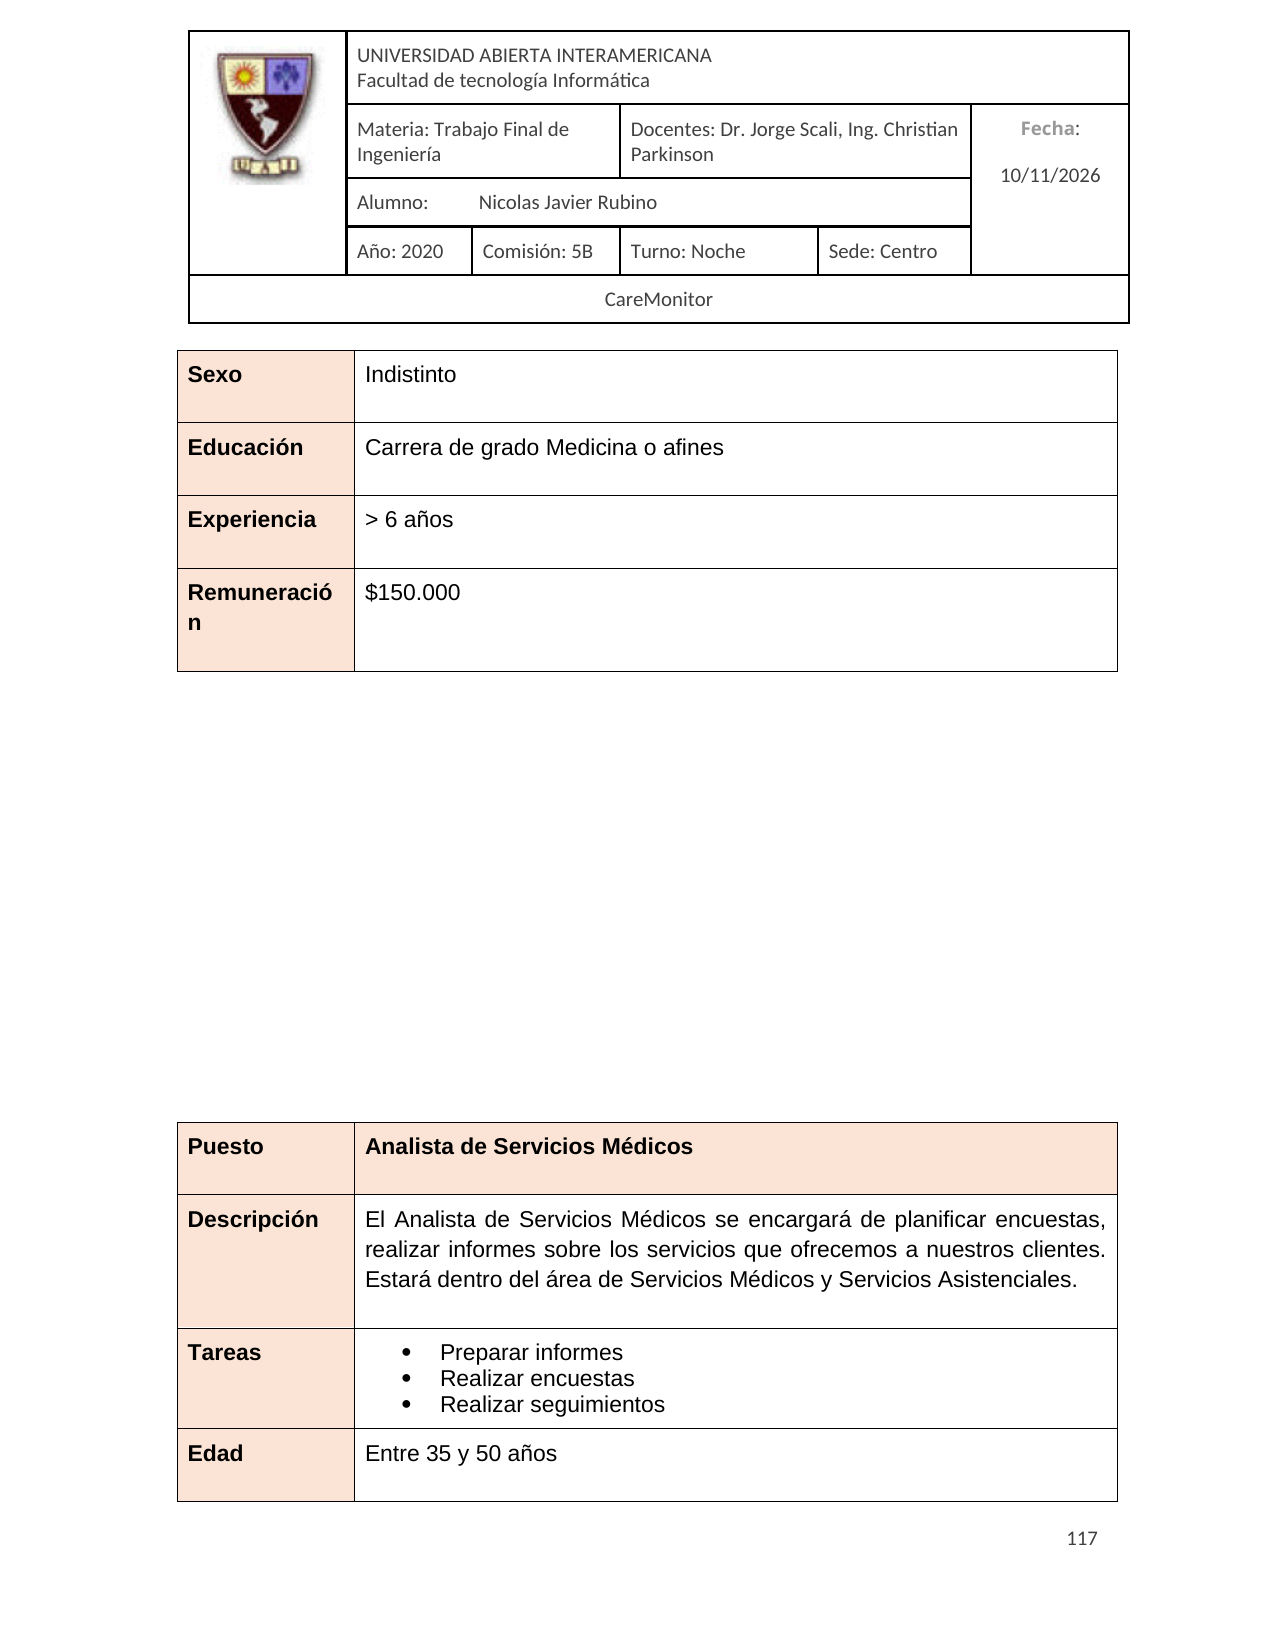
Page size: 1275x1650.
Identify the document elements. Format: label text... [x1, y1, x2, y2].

table_cell El Analista de Servicios Médicos se encargará de planificar encuestas, realizar informes sobre los servicios que ofrecemos a nuestros clientes. Estará dentro del área de Servicios Médicos y Servicios Asistenciales. [355, 1195, 1117, 1327]
table_cell Descripción [178, 1195, 354, 1327]
table_cell Edad [178, 1429, 354, 1501]
table_header Analista de Servicios Médicos [355, 1123, 1117, 1194]
table_cell Experiencia [178, 496, 354, 568]
table_cell Sexo [178, 351, 354, 422]
picture [198, 42, 332, 192]
table_cell Preparar informes Realizar encuestas Realizar seguimientos [355, 1329, 1117, 1428]
table_cell Remuneración [178, 569, 354, 671]
table_header Puesto [178, 1123, 354, 1194]
table_cell $150.000 [355, 569, 1117, 671]
table_cell Educación [178, 423, 354, 495]
table_cell > 6 años [355, 496, 1117, 568]
table_cell Carrera de grado Medicina o afines [355, 423, 1117, 495]
table_cell Indistinto [355, 351, 1117, 422]
table_cell Entre 35 y 50 años [355, 1429, 1117, 1501]
table_cell Tareas [178, 1329, 354, 1428]
